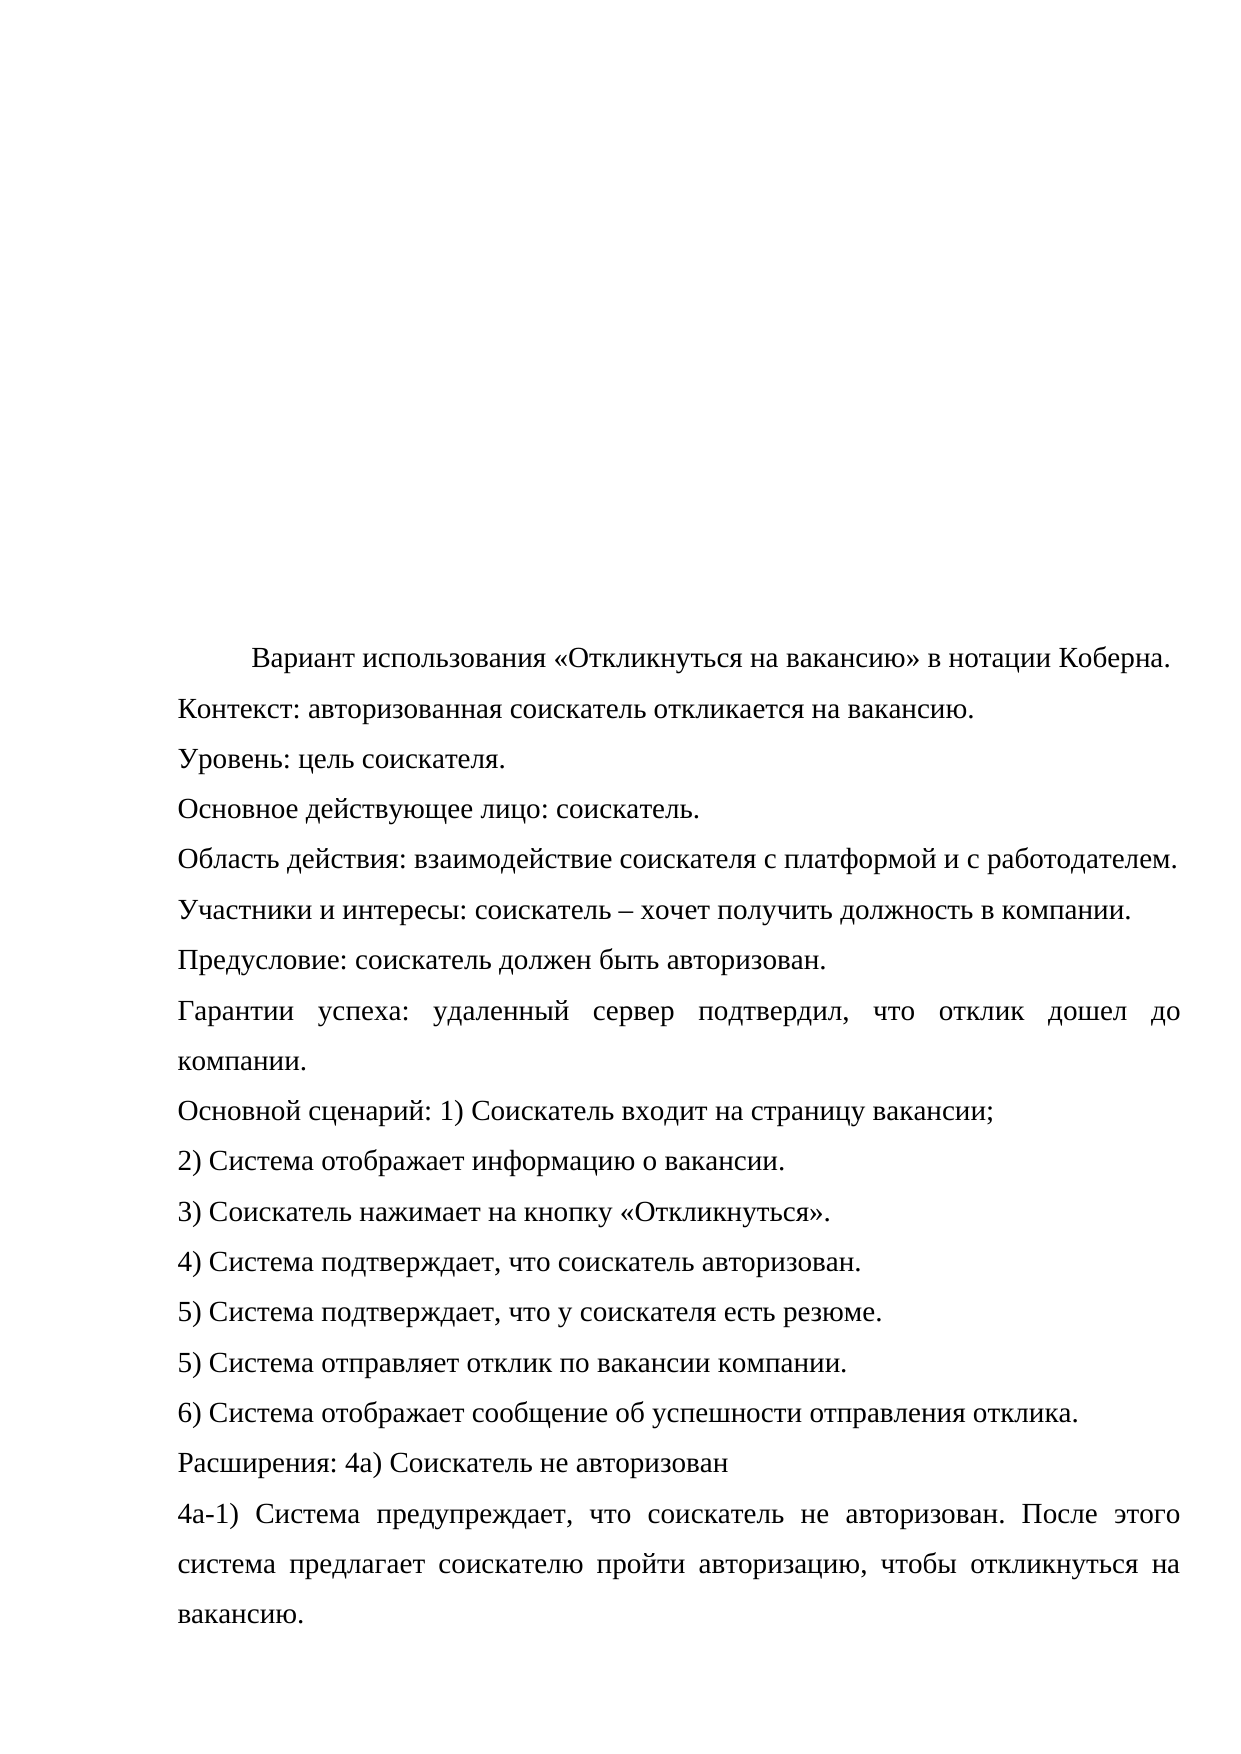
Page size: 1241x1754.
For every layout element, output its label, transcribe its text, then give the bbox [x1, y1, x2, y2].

text 2) Система отображает информацию о вакансии. [177, 1143, 1181, 1177]
text Гарантии успеха: удаленный сервер подтвердил, что отклик дошел до компании. [177, 993, 1181, 1076]
text 5) Система отправляет отклик по вакансии компании. [177, 1345, 1181, 1378]
text Участники и интересы: соискатель – хочет получить должность в компании. [177, 892, 1181, 926]
text Расширения: 4а) Соискатель не авторизован [177, 1445, 1181, 1479]
text 4) Система подтверждает, что соискатель авторизован. [177, 1244, 1181, 1278]
text Контекст: авторизованная соискатель откликается на вакансию. [177, 691, 1181, 724]
text 5) Система подтверждает, что у соискателя есть резюме. [177, 1294, 1181, 1328]
text Вариант использования «Откликнуться на вакансию» в нотации Коберна. [177, 640, 1181, 674]
text Область действия: взаимодействие соискателя с платформой и с работодателем. [177, 842, 1181, 875]
text 3) Соискатель нажимает на кнопку «Откликнуться». [177, 1194, 1181, 1227]
text Уровень: цель соискателя. [177, 741, 1181, 774]
text Предусловие: соискатель должен быть авторизован. [177, 942, 1181, 976]
text 6) Система отображает сообщение об успешности отправления отклика. [177, 1395, 1181, 1429]
text Основной сценарий: 1) Соискатель входит на страницу вакансии; [177, 1093, 1181, 1127]
text Основное действующее лицо: соискатель. [177, 791, 1181, 825]
